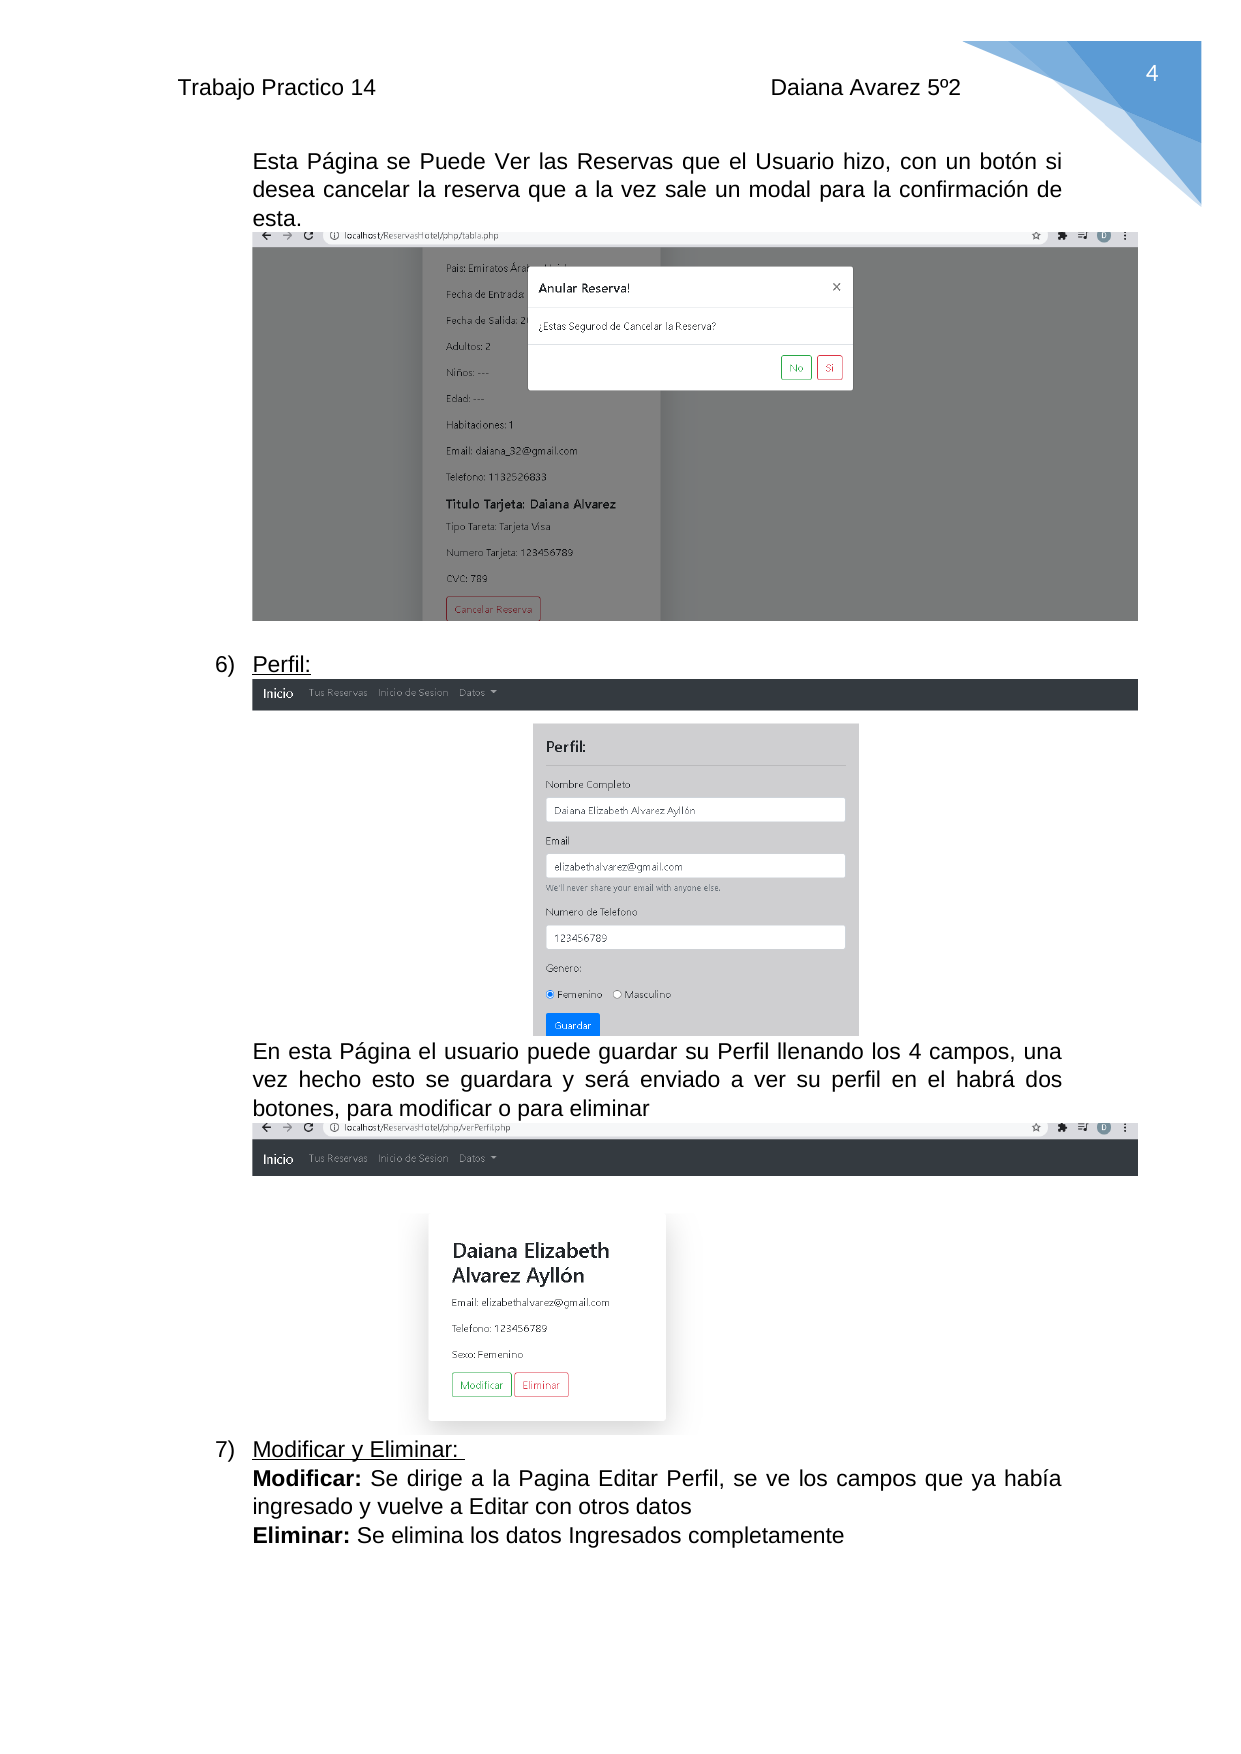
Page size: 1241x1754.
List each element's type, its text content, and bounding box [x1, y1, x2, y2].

list Modificar: Se dirige a la Pagina Editar Perfil, se ve los campos que ya había ingresado y vuelve a Editar con otros datos [252, 1465, 1063, 1519]
picture [252, 232, 1138, 621]
picture [252, 1123, 1138, 1435]
list Perfil: [215, 651, 1063, 677]
list En esta Página el usuario puede guardar su Perfil llenando los 4 campos, una vez hecho esto se guardara y será enviado a ver su perfil en el habrá dos botones, para modificar o para eliminar [252, 1038, 1063, 1121]
list Esta Página se Puede Ver las Reservas que el Usuario hizo, con un botón si desea cancelar la reserva que a la vez sale un modal para la confirmación de esta. [252, 148, 1063, 231]
list Eliminar: Se elimina los datos Ingresados completamente [252, 1522, 1063, 1548]
picture [962, 41, 1202, 207]
list Modificar y Eliminar: [215, 1436, 1063, 1463]
picture [252, 679, 1138, 1036]
